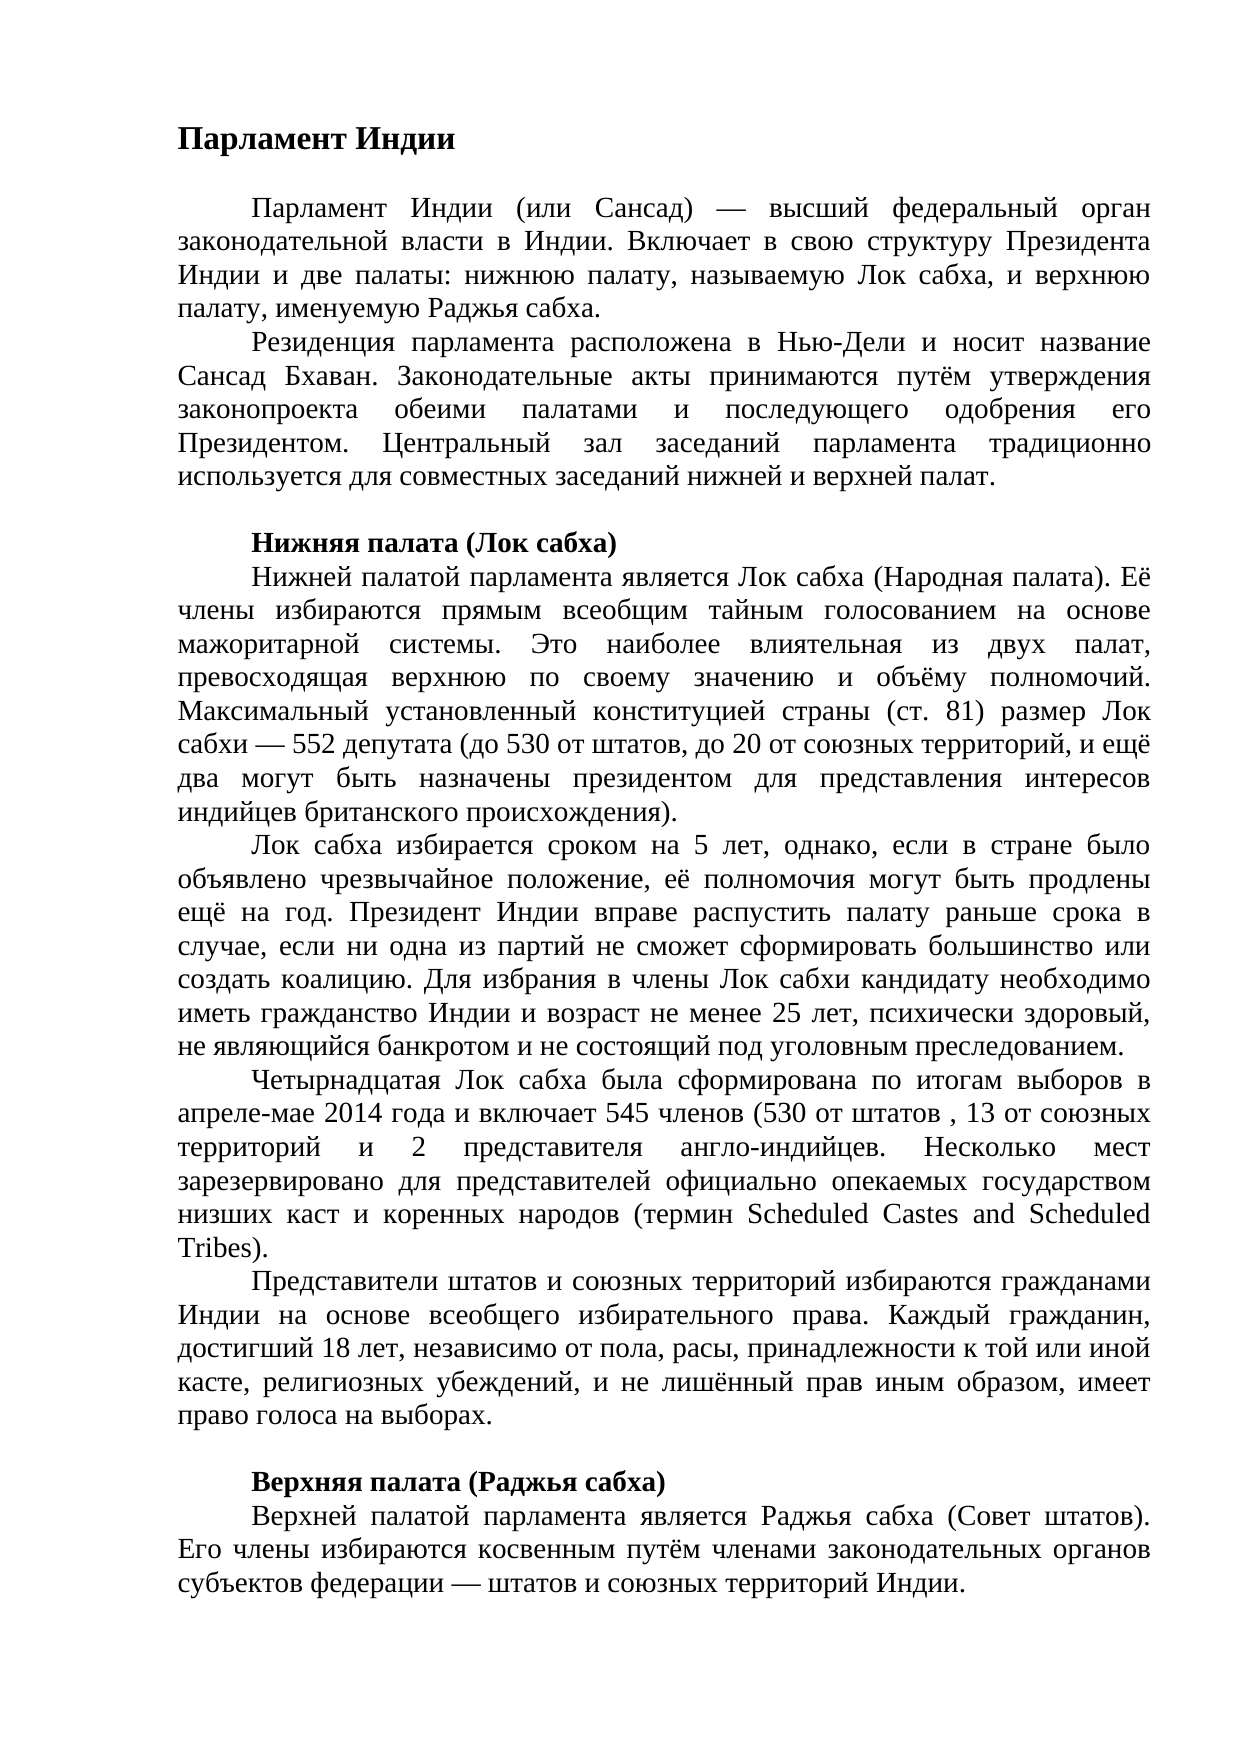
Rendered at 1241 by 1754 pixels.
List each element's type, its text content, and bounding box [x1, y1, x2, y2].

text Нижней палатой парламента является Лок сабха (Народная палата). Её члены избираются прямым всеобщим тайным голосованием на основе мажоритарной системы. Это наиболее влиятельная из двух палат, превосходящая верхнюю по своему значению и объёму полномочий. Максимальный установленный конституцией страны (ст. 81) размер Лок сабхи — 552 депутата (до 530 от штатов, до 20 от союзных территорий, и ещё два могут быть назначены президентом для представления интересов индийцев британского происхождения). [177, 559, 1152, 827]
text Четырнадцатая Лок сабха была сформирована по итогам выборов в апреле-мае 2014 года и включает 545 членов (530 от штатов , 13 от союзных территорий и 2 представителя англо-индийцев. Несколько мест зарезервировано для представителей официально опекаемых государством низших каст и коренных народов (термин Scheduled Castes and Scheduled Tribes). [177, 1062, 1152, 1263]
text Резиденция парламента расположена в Нью-Дели и носит название Сансад Бхаван. Законодательные акты принимаются путём утверждения законопроекта обеими палатами и последующего одобрения его Президентом. Центральный зал заседаний парламента традиционно используется для совместных заседаний нижней и верхней палат. [177, 324, 1152, 492]
text Лок сабха избирается сроком на 5 лет, однако, если в стране было объявлено чрезвычайное положение, её полномочия могут быть продлены ещё на год. Президент Индии вправе распустить палату раньше срока в случае, если ни одна из партий не сможет сформировать большинство или создать коалицию. Для избрания в члены Лок сабхи кандидату необходимо иметь гражданство Индии и возраст не менее 25 лет, психически здоровый, не являющийся банкротом и не состоящий под уголовным преследованием. [177, 827, 1152, 1062]
text Верхней палатой парламента является Раджья сабха (Совет штатов). Его члены избираются косвенным путём членами законодательных органов субъектов федерации — штатов и союзных территорий Индии. [177, 1498, 1152, 1599]
text Парламент Индии [177, 118, 1152, 156]
text Представители штатов и союзных территорий избираются гражданами Индии на основе всеобщего избирательного права. Каждый гражданин, достигший 18 лет, независимо от пола, расы, принадлежности к той или иной касте, религиозных убеждений, и не лишённый прав иным образом, имеет право голоса на выборах. [177, 1263, 1152, 1431]
text Нижняя палата (Лок сабха) [177, 525, 1152, 559]
text Верхняя палата (Раджья сабха) [177, 1464, 1152, 1498]
text Парламент Индии (или Сансад) — высший федеральный орган законодательной власти в Индии. Включает в свою структуру Президента Индии и две палаты: нижнюю палату, называемую Лок сабха, и верхнюю палату, именуемую Раджья сабха. [177, 190, 1152, 324]
